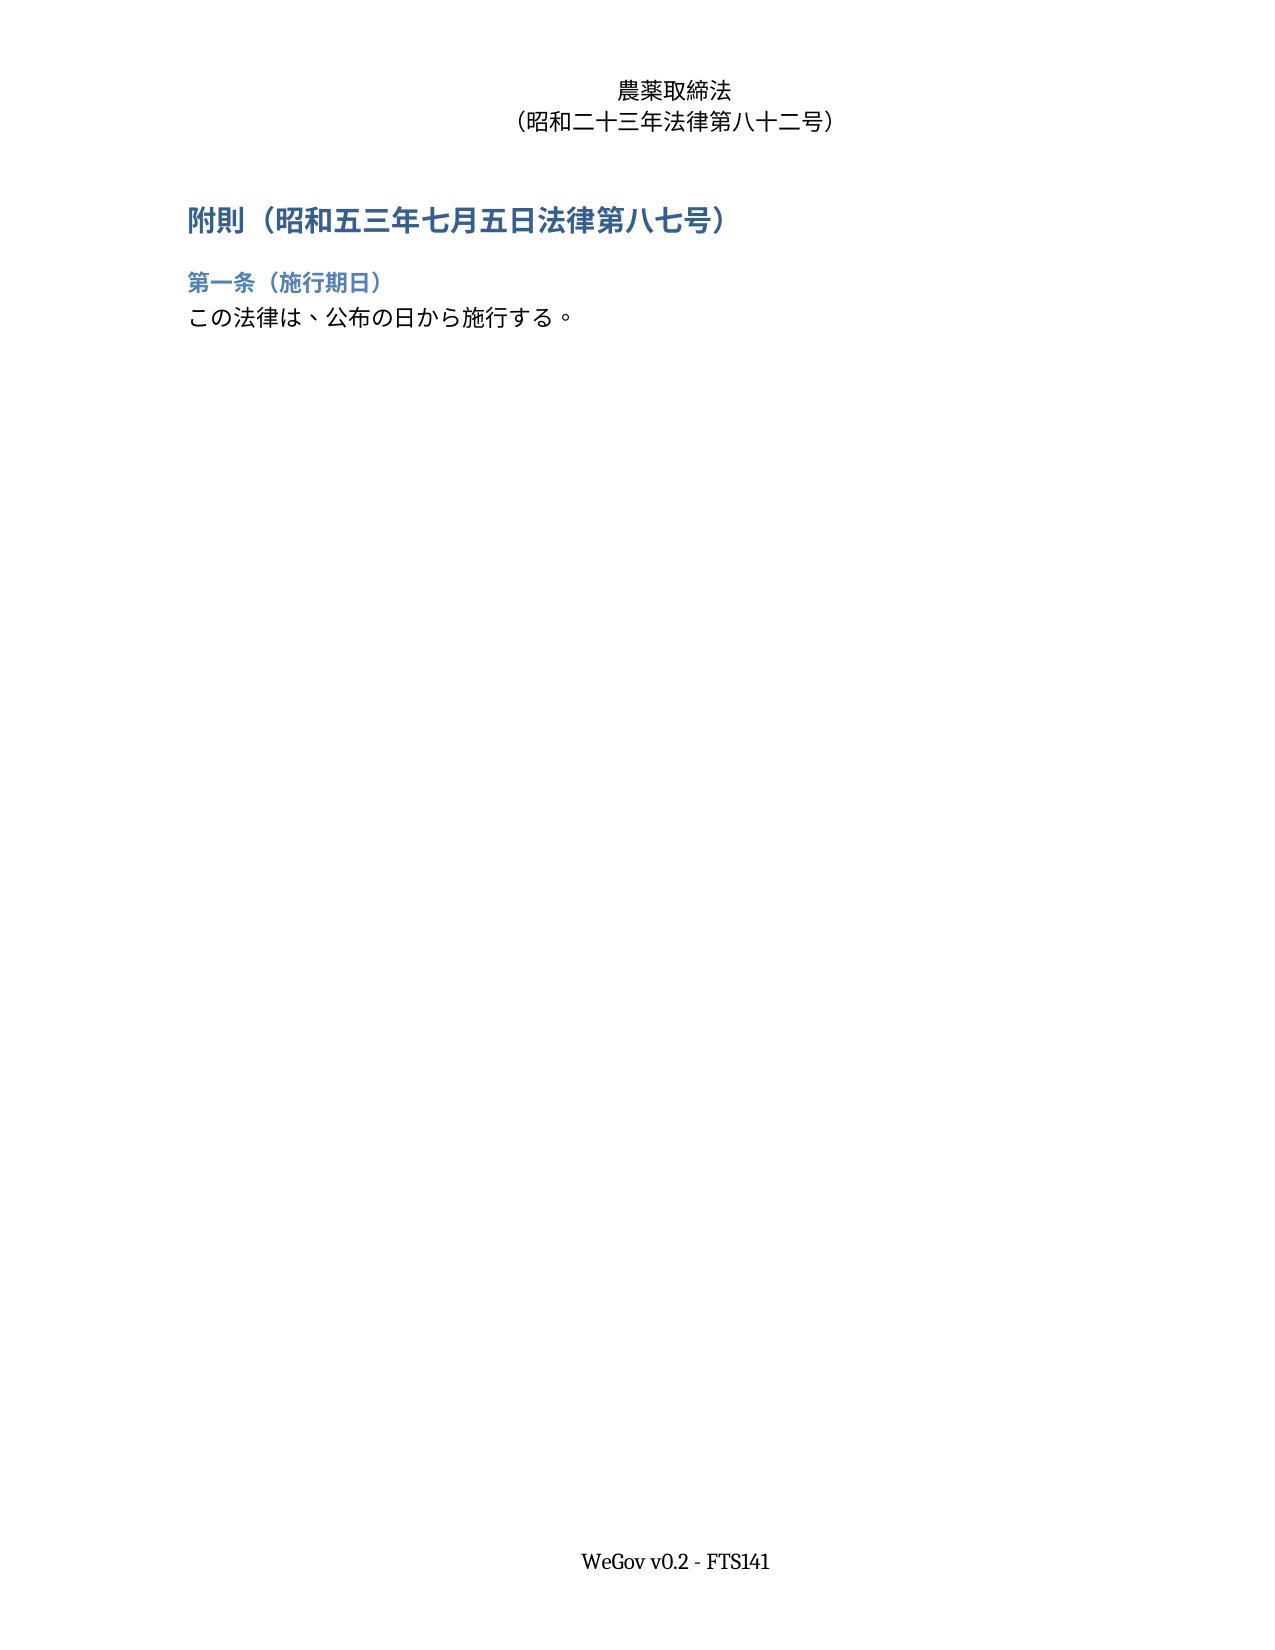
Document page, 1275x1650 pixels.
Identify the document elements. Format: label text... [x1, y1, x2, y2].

subtitle 附則（昭和五三年七月五日法律第八七号） [187, 200, 1087, 240]
text この法律は、公布の日から施行する。 [187, 302, 1087, 334]
subtitle 第一条（施行期日） [187, 266, 1087, 298]
